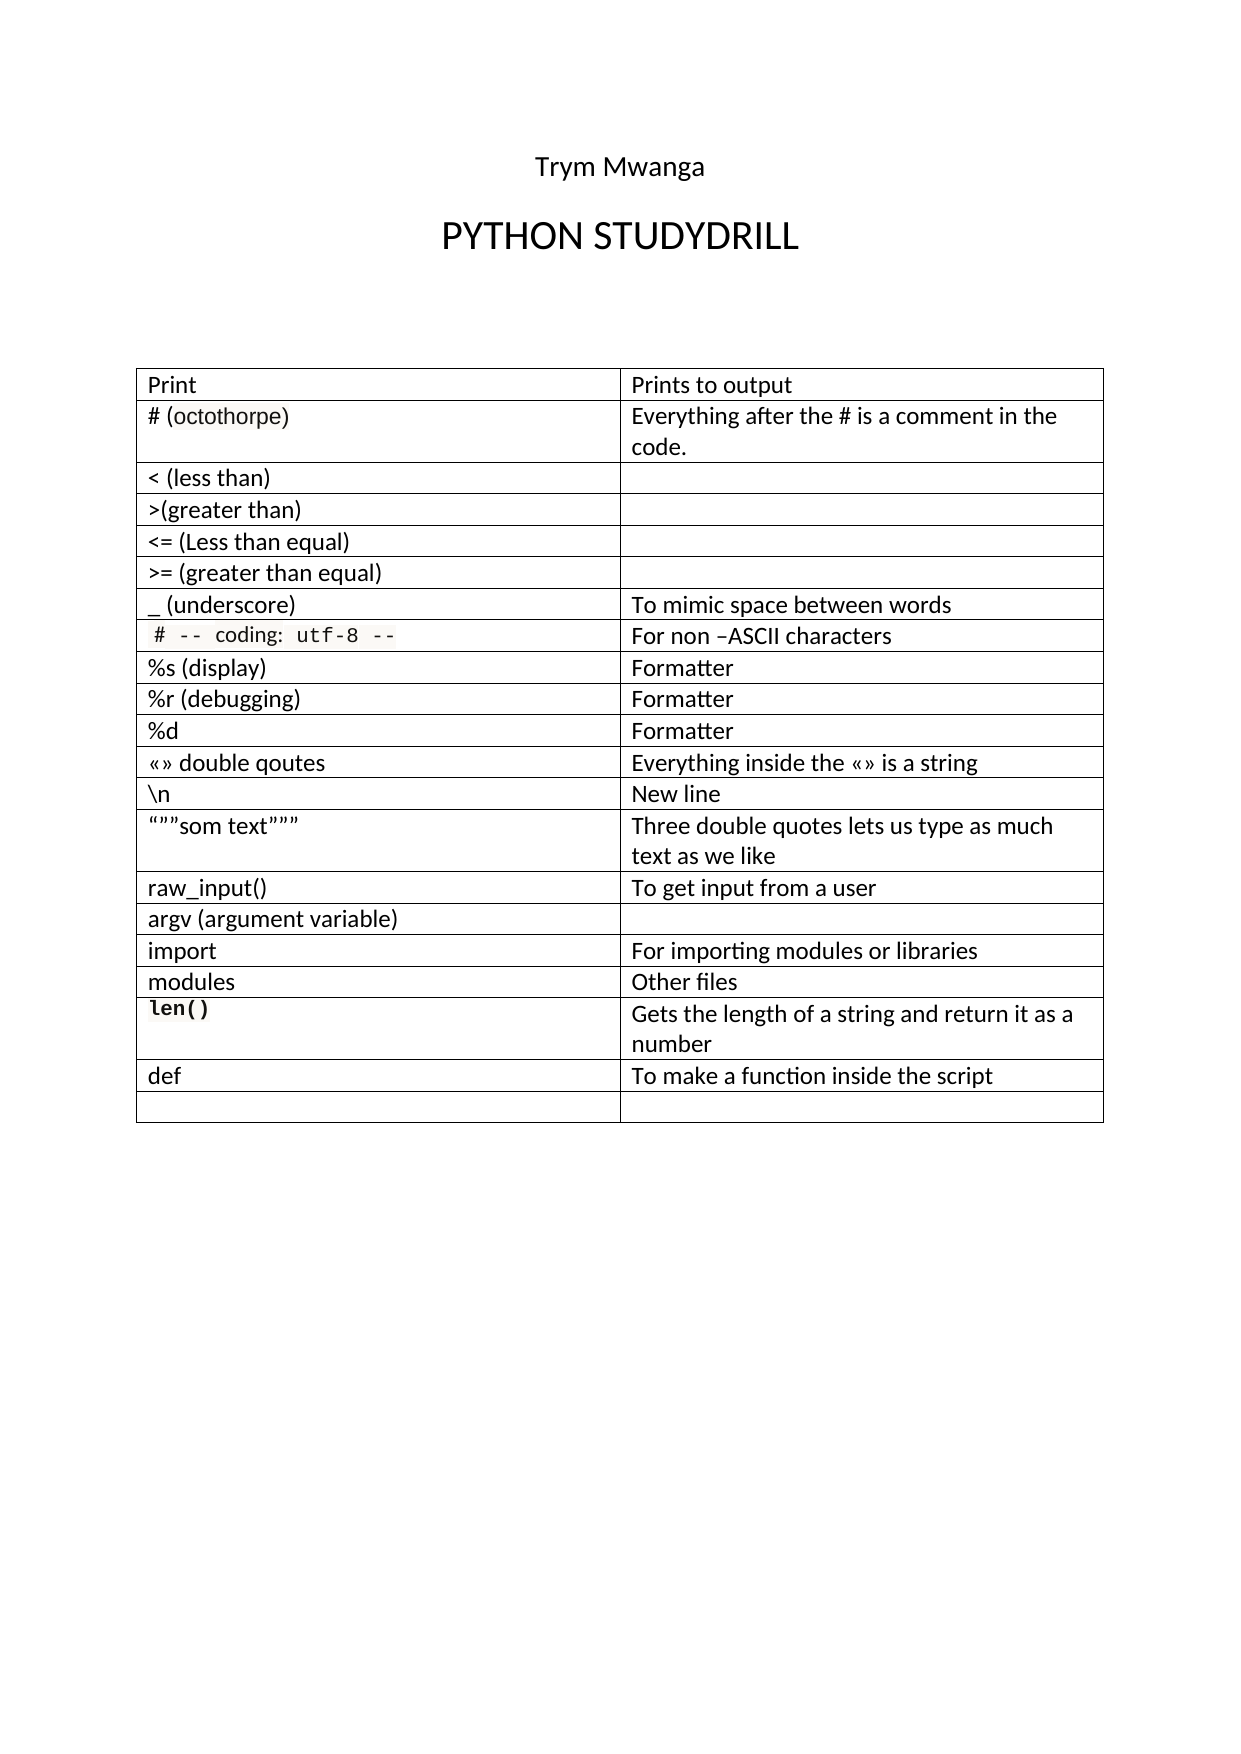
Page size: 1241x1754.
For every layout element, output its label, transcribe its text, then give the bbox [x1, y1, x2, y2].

table_cell Three double quotes lets us type as much text as we like [621, 810, 1103, 871]
table_cell To get input from a user [621, 872, 1103, 902]
table_cell _ (underscore) [137, 589, 620, 619]
table_cell %r (debugging) [137, 684, 620, 714]
table_cell [137, 1092, 620, 1122]
table_cell modules [137, 967, 620, 997]
table_cell [621, 463, 1103, 493]
table_cell [621, 1092, 1103, 1122]
table_cell Everything inside the «» is a string [621, 747, 1103, 777]
table_cell len() [137, 998, 620, 1059]
table_cell Formatter [621, 715, 1103, 746]
text Trym Mwanga [148, 148, 1093, 183]
table_cell Other files [621, 967, 1103, 997]
table_cell %s (display) [137, 652, 620, 682]
table_cell \n [137, 778, 620, 809]
table_cell argv (argument variable) [137, 904, 620, 934]
table_cell [621, 557, 1103, 588]
table_cell <= (Less than equal) [137, 526, 620, 556]
table_cell import [137, 935, 620, 966]
table_cell “””som text””” [137, 810, 620, 871]
table_cell # (octothorpe) [137, 401, 620, 462]
table_cell [621, 526, 1103, 556]
table_cell >(greater than) [137, 494, 620, 525]
table_cell %d [137, 715, 620, 746]
table_cell < (less than) [137, 463, 620, 493]
table_cell Formatter [621, 684, 1103, 714]
table_cell # -- coding: utf-8 -- [137, 620, 620, 651]
table_cell To make a function inside the script [621, 1060, 1103, 1091]
table_cell New line [621, 778, 1103, 809]
table_header Print [137, 369, 620, 399]
table_cell Gets the length of a string and return it as a number [621, 998, 1103, 1059]
table_header Prints to output [621, 369, 1103, 399]
table_cell def [137, 1060, 620, 1091]
table_cell For non –ASCII characters [621, 620, 1103, 651]
table_cell Formatter [621, 652, 1103, 682]
table_cell For importing modules or libraries [621, 935, 1103, 966]
table_cell Everything after the # is a comment in the code. [621, 401, 1103, 462]
table_cell «» double qoutes [137, 747, 620, 777]
table_cell >= (greater than equal) [137, 557, 620, 588]
table_cell [621, 904, 1103, 934]
table_cell [621, 494, 1103, 525]
text PYTHON STUDYDRILL [148, 209, 1093, 260]
table_cell To mimic space between words [621, 589, 1103, 619]
table_cell raw_input() [137, 872, 620, 902]
